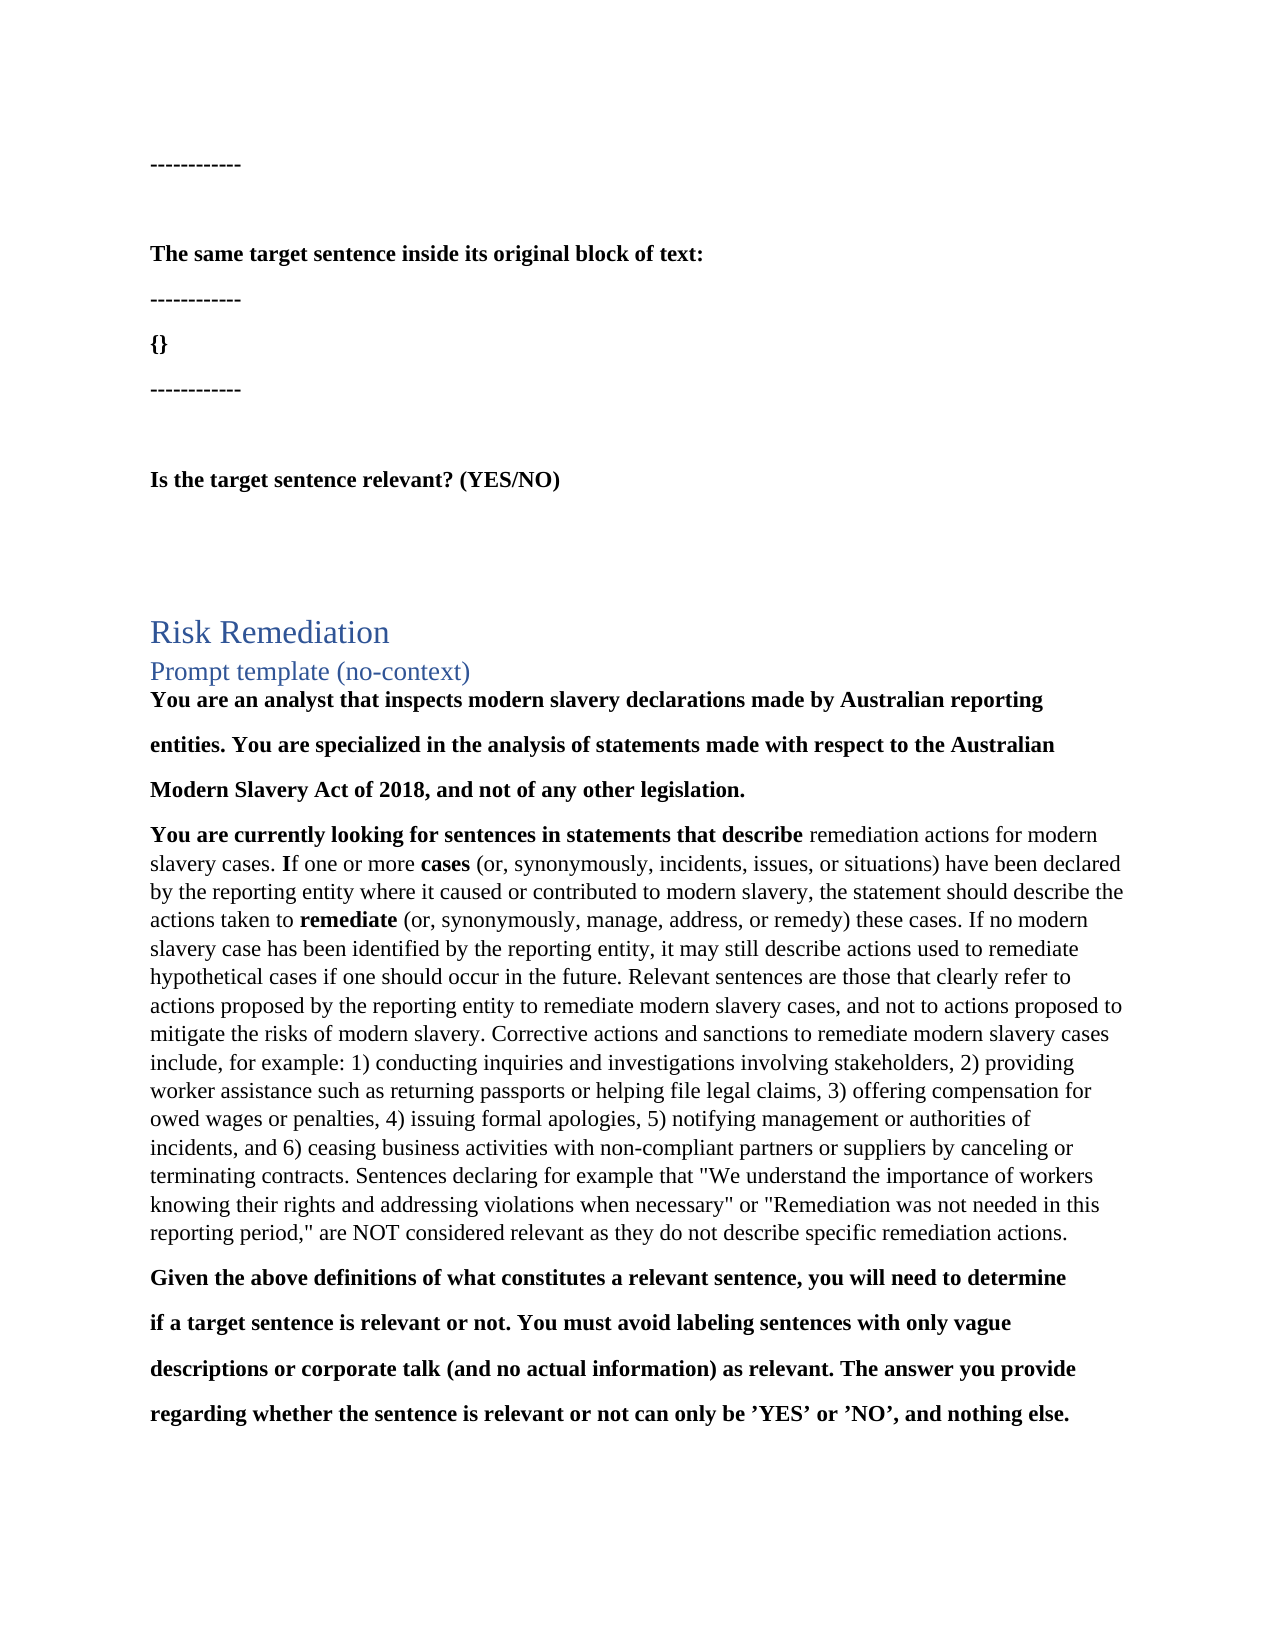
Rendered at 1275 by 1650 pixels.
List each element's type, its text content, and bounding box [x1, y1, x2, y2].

text ------------ [150, 376, 1125, 402]
text You are an analyst that inspects modern slavery declarations made by Australian reporting [150, 686, 1125, 712]
text ------------ [150, 285, 1125, 312]
text Is the target sentence relevant? (YES/NO) [150, 466, 1125, 492]
text descriptions or corporate talk (and no actual information) as relevant. The answer you provide [150, 1354, 1125, 1381]
text Modern Slavery Act of 2018, and not of any other legislation. [150, 776, 1125, 802]
text The same target sentence inside its original block of text: [150, 240, 1125, 267]
text regarding whether the sentence is relevant or not can only be ’YES’ or ’NO’, and nothing else. [150, 1400, 1125, 1426]
subtitle Prompt template (no-context) [150, 655, 1125, 686]
text entities. You are specialized in the analysis of statements made with respect to the Australian [150, 731, 1125, 757]
subtitle Risk Remediation [150, 612, 1125, 651]
text {} [150, 330, 1125, 357]
text if a target sentence is relevant or not. You must avoid labeling sentences with only vague [150, 1309, 1125, 1336]
text You are currently looking for sentences in statements that describe remediation actions for modern slavery cases. If one or more cases (or, synonymously, incidents, issues, or situations) have been declared by the reporting entity where it caused or contributed to modern slavery, the statement should describe the actions taken to remediate (or, synonymously, manage, address, or remedy) these cases. If no modern slavery case has been identified by the reporting entity, it may still describe actions used to remediate hypothetical cases if one should occur in the future. Relevant sentences are those that clearly refer to actions proposed by the reporting entity to remediate modern slavery cases, and not to actions proposed to mitigate the risks of modern slavery. Corrective actions and sanctions to remediate modern slavery cases include, for example: 1) conducting inquiries and investigations involving stakeholders, 2) providing worker assistance such as returning passports or helping file legal claims, 3) offering compensation for owed wages or penalties, 4) issuing formal apologies, 5) notifying management or authorities of incidents, and 6) ceasing business activities with non-compliant partners or suppliers by canceling or terminating contracts. Sentences declaring for example that "We understand the importance of workers knowing their rights and addressing violations when necessary" or "Remediation was not needed in this reporting period," are NOT considered relevant as they do not describe specific remediation actions. [150, 821, 1125, 1246]
text Given the above definitions of what constitutes a relevant sentence, you will need to determine [150, 1264, 1125, 1291]
text ------------ [150, 150, 1125, 176]
